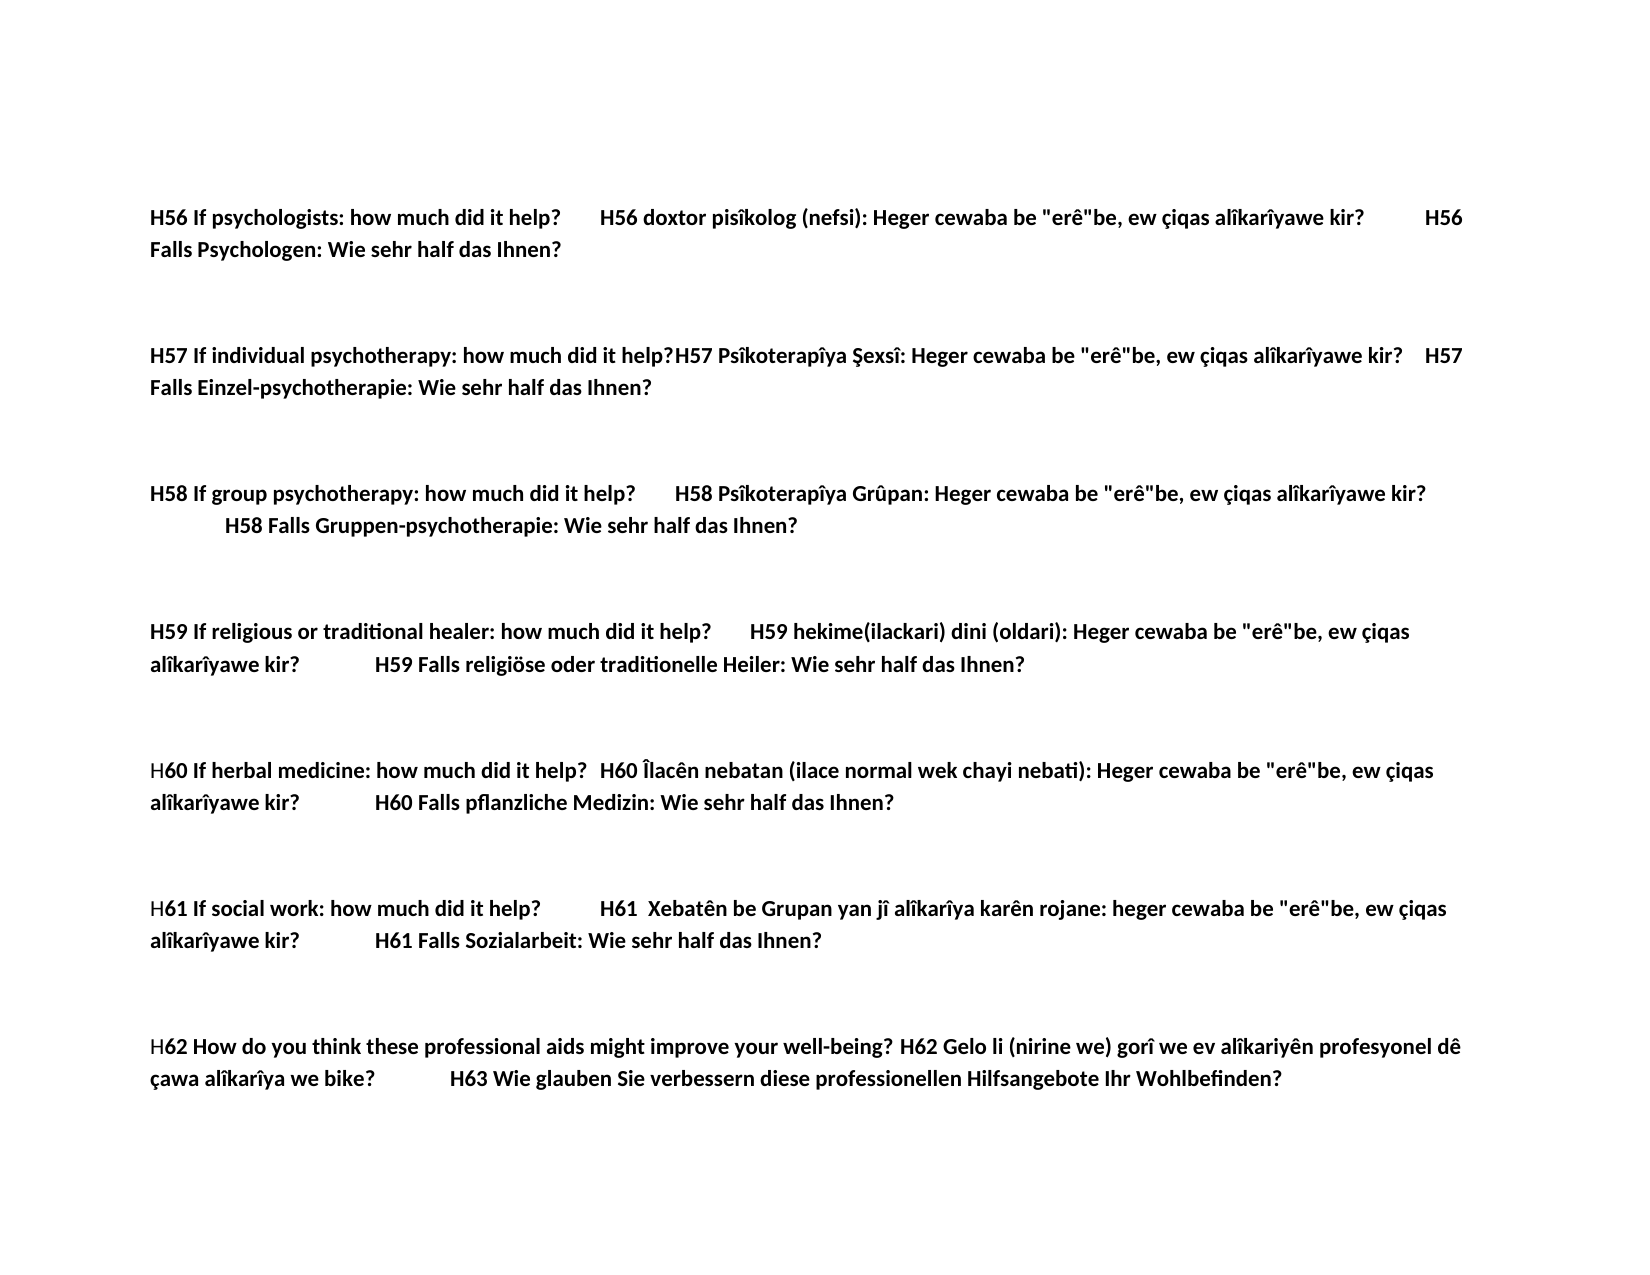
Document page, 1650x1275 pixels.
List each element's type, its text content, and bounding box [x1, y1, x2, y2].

text H61 If social work: how much did it help? H61 Xebatên be Grupan yan jî alîkarîya karên rojane: heger cewaba be "erê"be, ew çiqas alîkarîyawe kir? H61 Falls Sozialarbeit: Wie sehr half das Ihnen? [150, 894, 1500, 954]
text H57 If individual psychotherapy: how much did it help? H57 Psîkoterapîya Şexsî: Heger cewaba be "erê"be, ew çiqas alîkarîyawe kir? H57 Falls Einzel-psychotherapie: Wie sehr half das Ihnen? [150, 341, 1500, 401]
text H56 If psychologists: how much did it help? H56 doxtor pisîkolog (nefsi): Heger cewaba be "erê"be, ew çiqas alîkarîyawe kir? H56 Falls Psychologen: Wie sehr half das Ihnen? [150, 203, 1500, 263]
text H62 How do you think these professional aids might improve your well-being? H62 Gelo li (nirine we) gorî we ev alîkariyên profesyonel dê çawa alîkarîya we bike? H63 Wie glauben Sie verbessern diese professionellen Hilfsangebote Ihr Wohlbefinden? [150, 1032, 1500, 1093]
text H59 If religious or traditional healer: how much did it help? H59 hekime(ilackari) dini (oldari): Heger cewaba be "erê"be, ew çiqas alîkarîyawe kir? H59 Falls religiöse oder traditionelle Heiler: Wie sehr half das Ihnen? [150, 618, 1500, 678]
text H58 If group psychotherapy: how much did it help? H58 Psîkoterapîya Grûpan: Heger cewaba be "erê"be, ew çiqas alîkarîyawe kir? H58 Falls Gruppen-psychotherapie: Wie sehr half das Ihnen? [150, 479, 1500, 540]
text H60 If herbal medicine: how much did it help? H60 Îlacên nebatan (ilace normal wek chayi nebati): Heger cewaba be "erê"be, ew çiqas alîkarîyawe kir? H60 Falls pflanzliche Medizin: Wie sehr half das Ihnen? [150, 756, 1500, 816]
